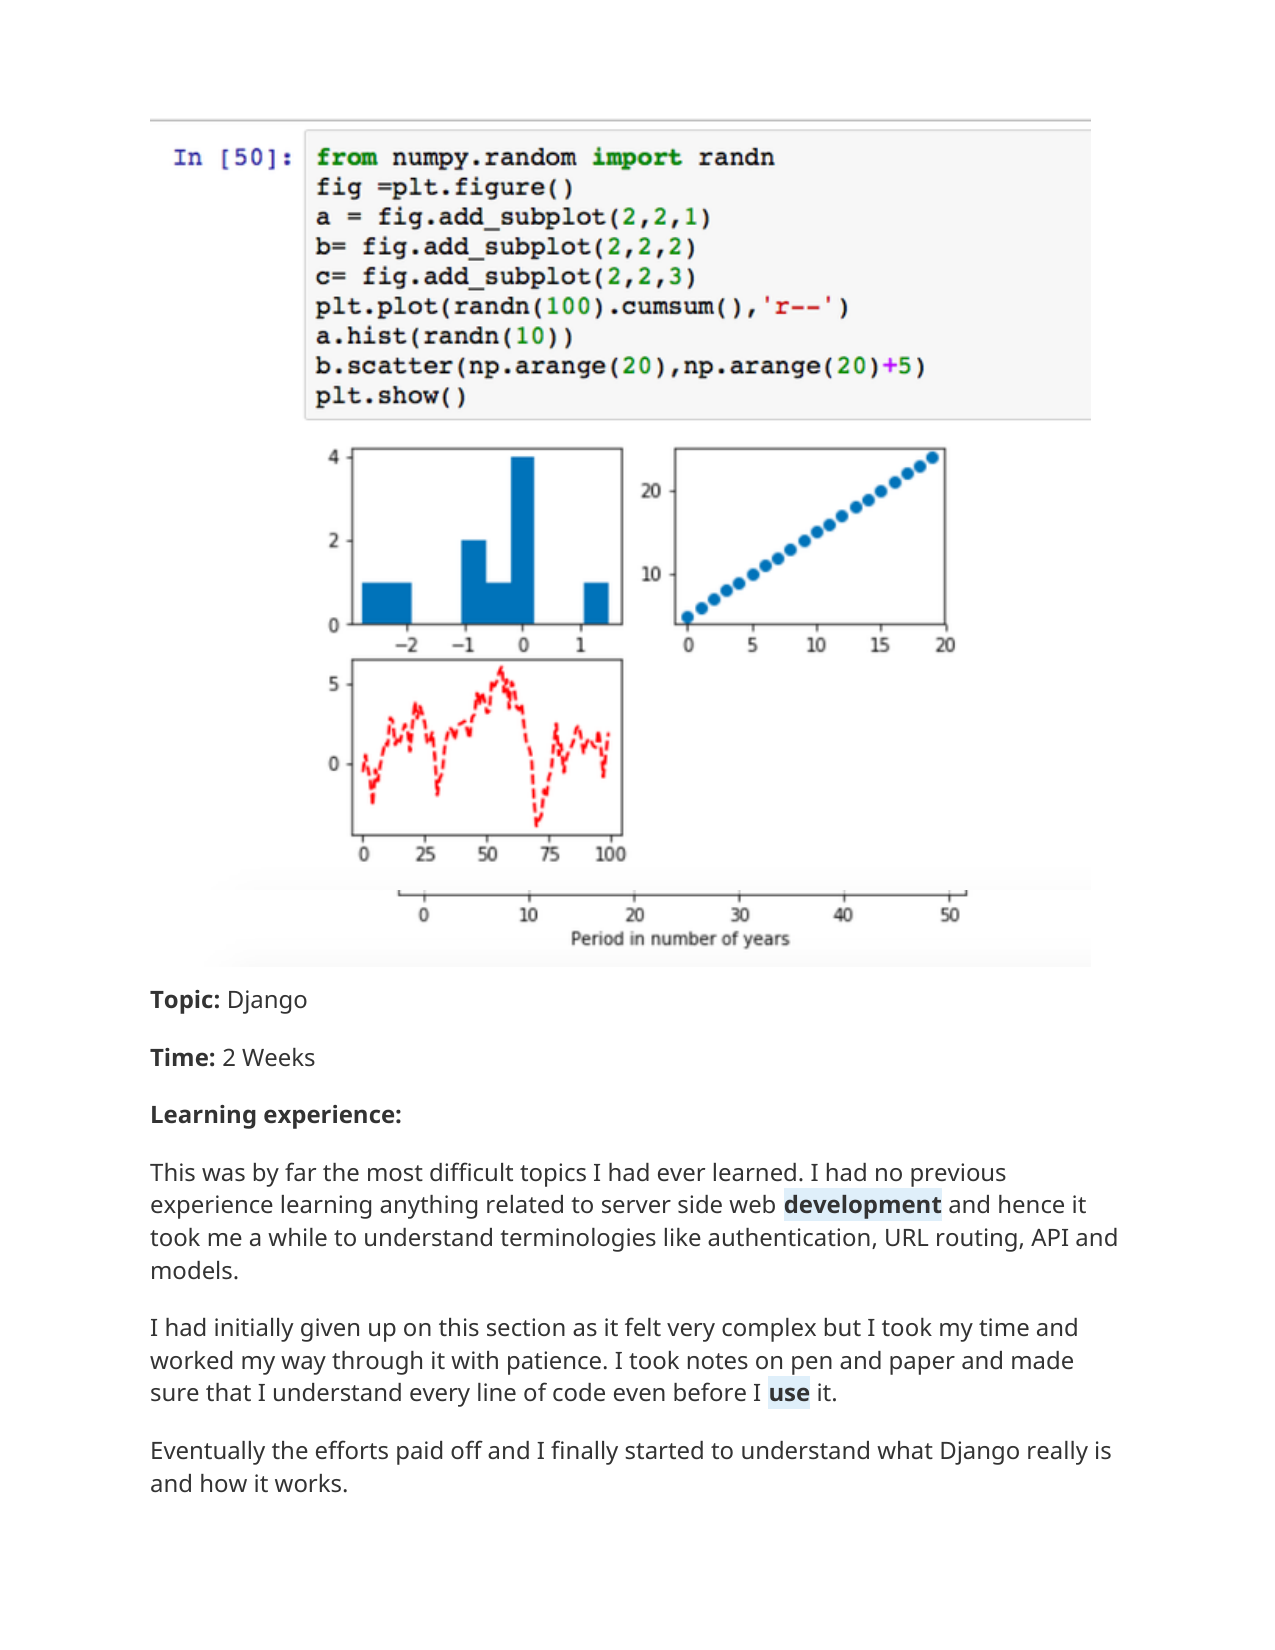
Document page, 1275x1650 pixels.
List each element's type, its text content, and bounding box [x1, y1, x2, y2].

text I had initially given up on this section as it felt very complex but I took my time and worked my way through it with patience. I took notes on pen and paper and made sure that I understand every line of code even before I use it. [150, 1311, 1125, 1409]
text Learning experience: [150, 1098, 1125, 1131]
text Time: 2 Weeks [150, 1040, 1125, 1073]
text This was by far the most difficult topics I had ever learned. I had no previous experience learning anything related to server side web development and hence it took me a while to understand terminologies like authentication, URL routing, API and models. [150, 1156, 1125, 1286]
picture [150, 117, 1091, 967]
text Eventually the efforts paid off and I finally started to understand what Django really is and how it works. [150, 1434, 1125, 1499]
